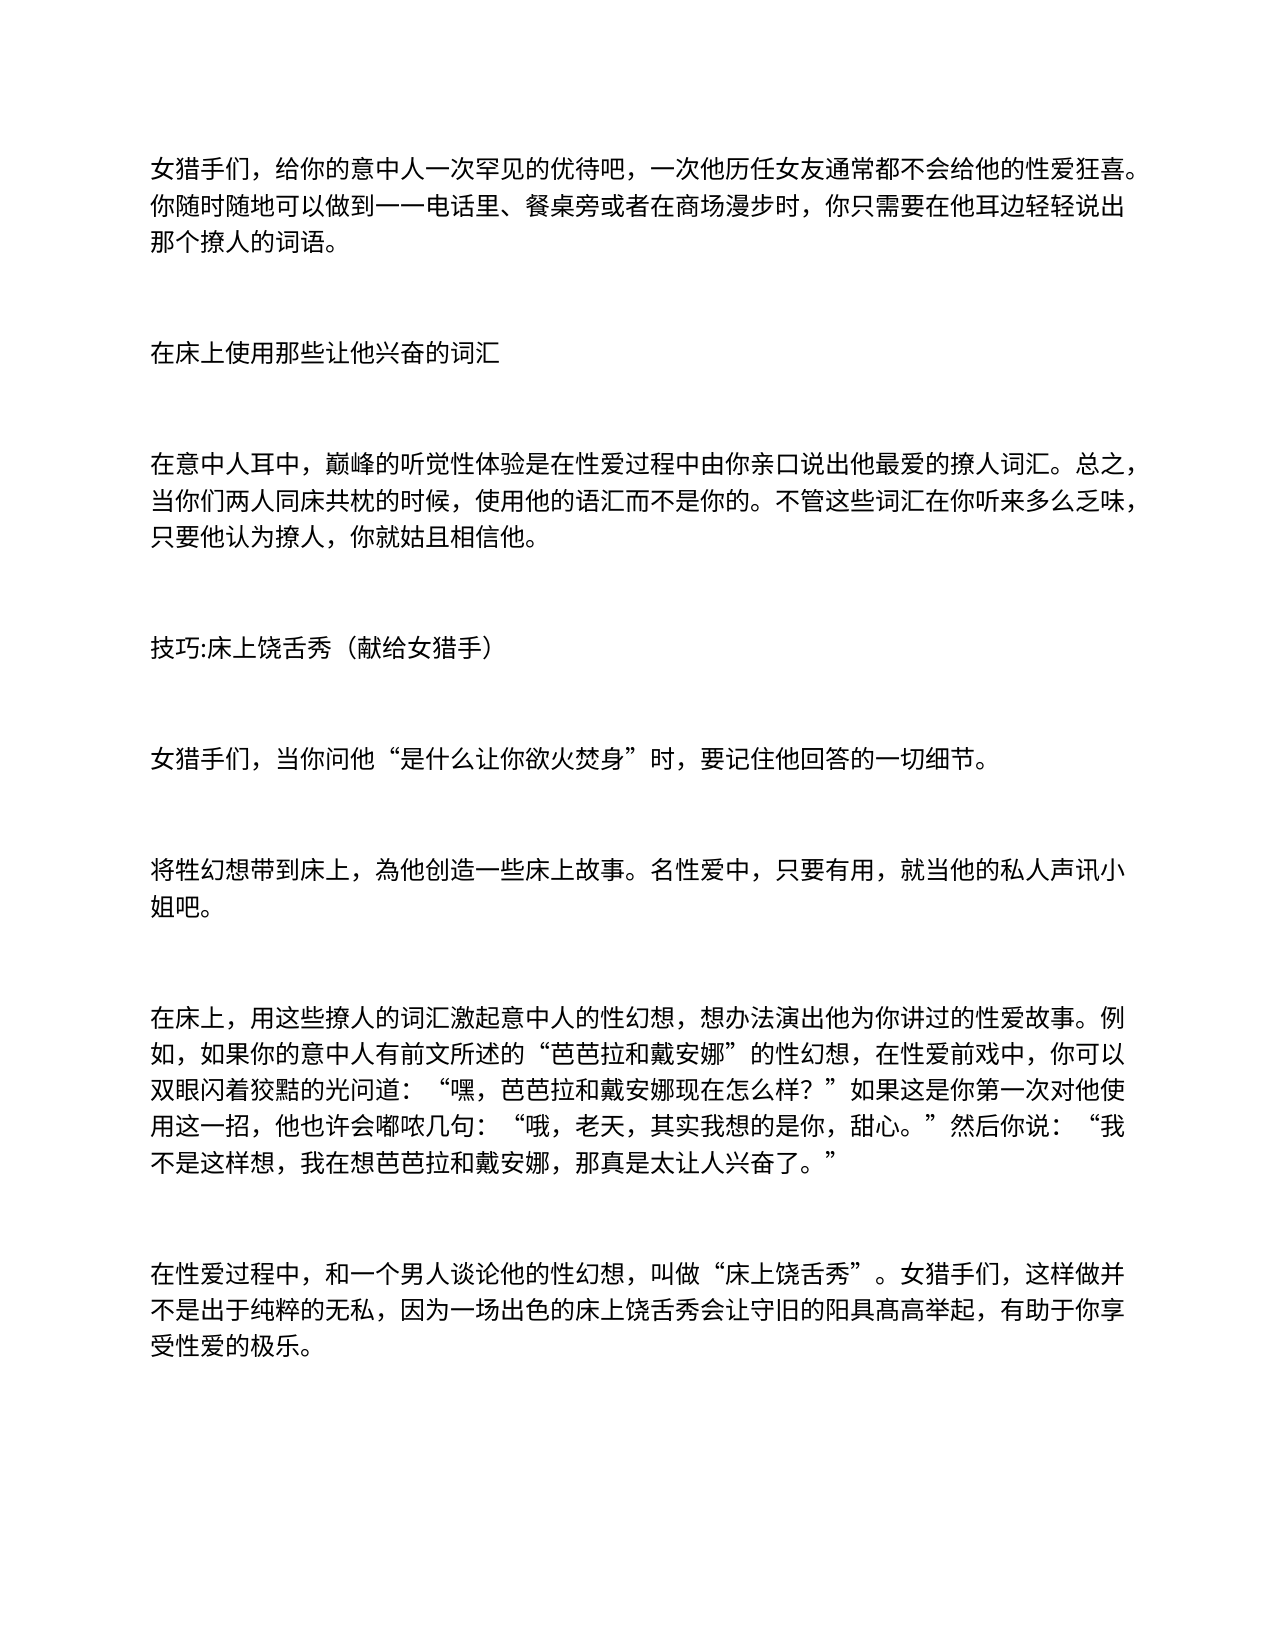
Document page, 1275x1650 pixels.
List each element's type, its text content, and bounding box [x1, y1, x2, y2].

text 在性爱过程中，和一个男人谈论他的性幻想，叫做“床上饶舌秀”。女猎手们，这样做并不是出于纯粹的无私，因为一场出色的床上饶舌秀会让守旧的阳具髙高举起，有助于你享受性爱的极乐。 [150, 1254, 1125, 1363]
text 女猎手们，给你的意中人一次罕见的优待吧，一次他历任女友通常都不会给他的性爱狂喜。你随时随地可以做到一一电话里、餐桌旁或者在商场漫步时，你只需要在他耳边轻轻说出那个撩人的词语。 [150, 150, 1125, 259]
text 技巧:床上饶舌秀（献给女猎手） [150, 628, 1125, 665]
text 将牲幻想带到床上，為他创造一些床上故事。名性爱中，只要有用，就当他的私人声讯小姐吧。 [150, 851, 1125, 923]
text 在床上使用那些让他兴奋的词汇 [150, 334, 1125, 370]
text 在床上，用这些撩人的词汇激起意中人的性幻想，想办法演出他为你讲过的性爱故事。例如，如果你的意中人有前文所述的“芭芭拉和戴安娜”的性幻想，在性爱前戏中，你可以双眼闪着狡黠的光问道：“嘿，芭芭拉和戴安娜现在怎么样？”如果这是你第一次对他使用这一招，他也许会嘟哝几句：“哦，老天，其实我想的是你，甜心。”然后你说：“我不是这样想，我在想芭芭拉和戴安娜，那真是太让人兴奋了。” [150, 998, 1125, 1179]
text 在意中人耳中，巅峰的听觉性体验是在性爱过程中由你亲口说出他最爱的撩人词汇。总之，当你们两人同床共枕的时候，使用他的语汇而不是你的。不管这些词汇在你听来多么乏味，只要他认为撩人，你就姑且相信他。 [150, 445, 1125, 553]
text 女猎手们，当你问他“是什么让你欲火焚身”时，要记住他回答的一切细节。 [150, 739, 1125, 776]
